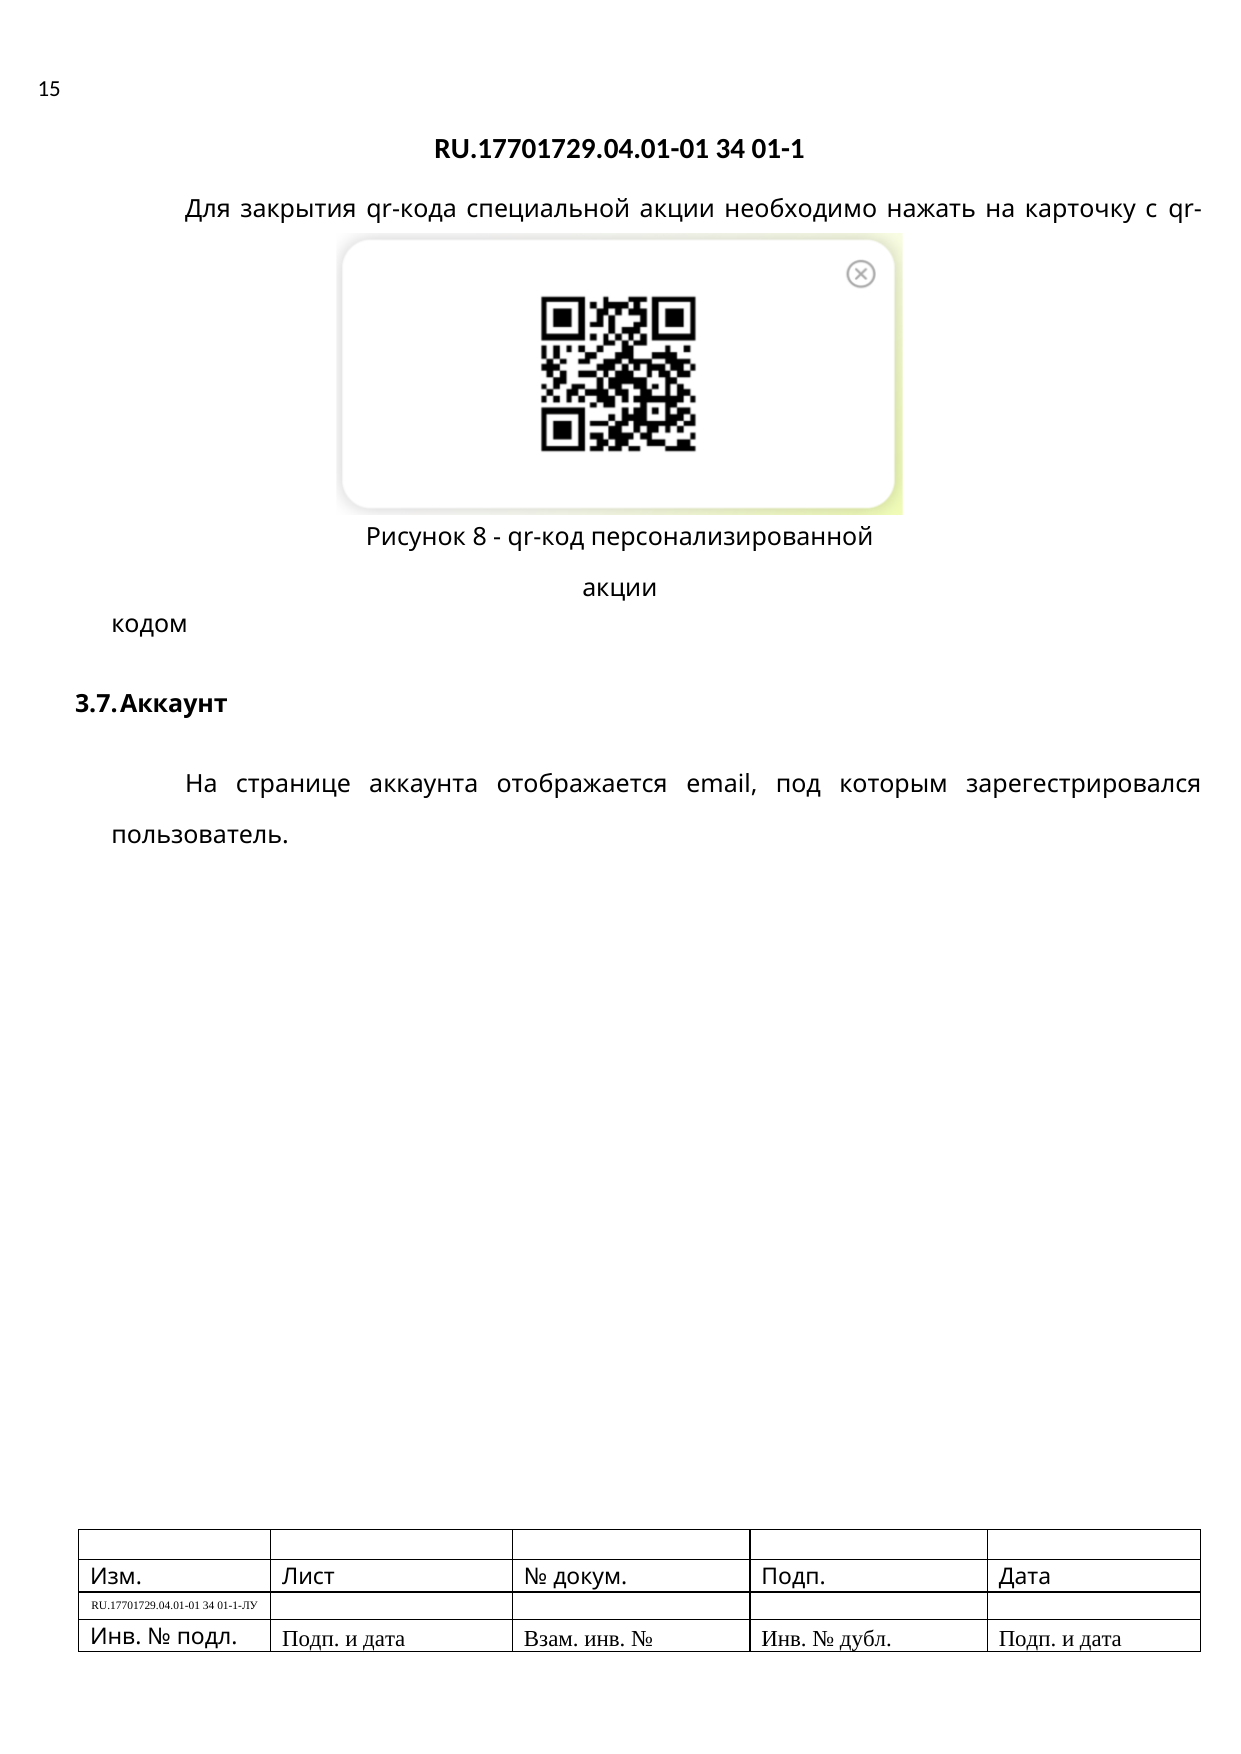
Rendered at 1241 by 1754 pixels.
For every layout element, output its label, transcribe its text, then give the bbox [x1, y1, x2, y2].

picture [336, 233, 903, 515]
text На странице аккаунта отображается email, под которым зарегестрировался пользователь. [111, 766, 1202, 851]
text Аккаунт [75, 686, 1202, 720]
